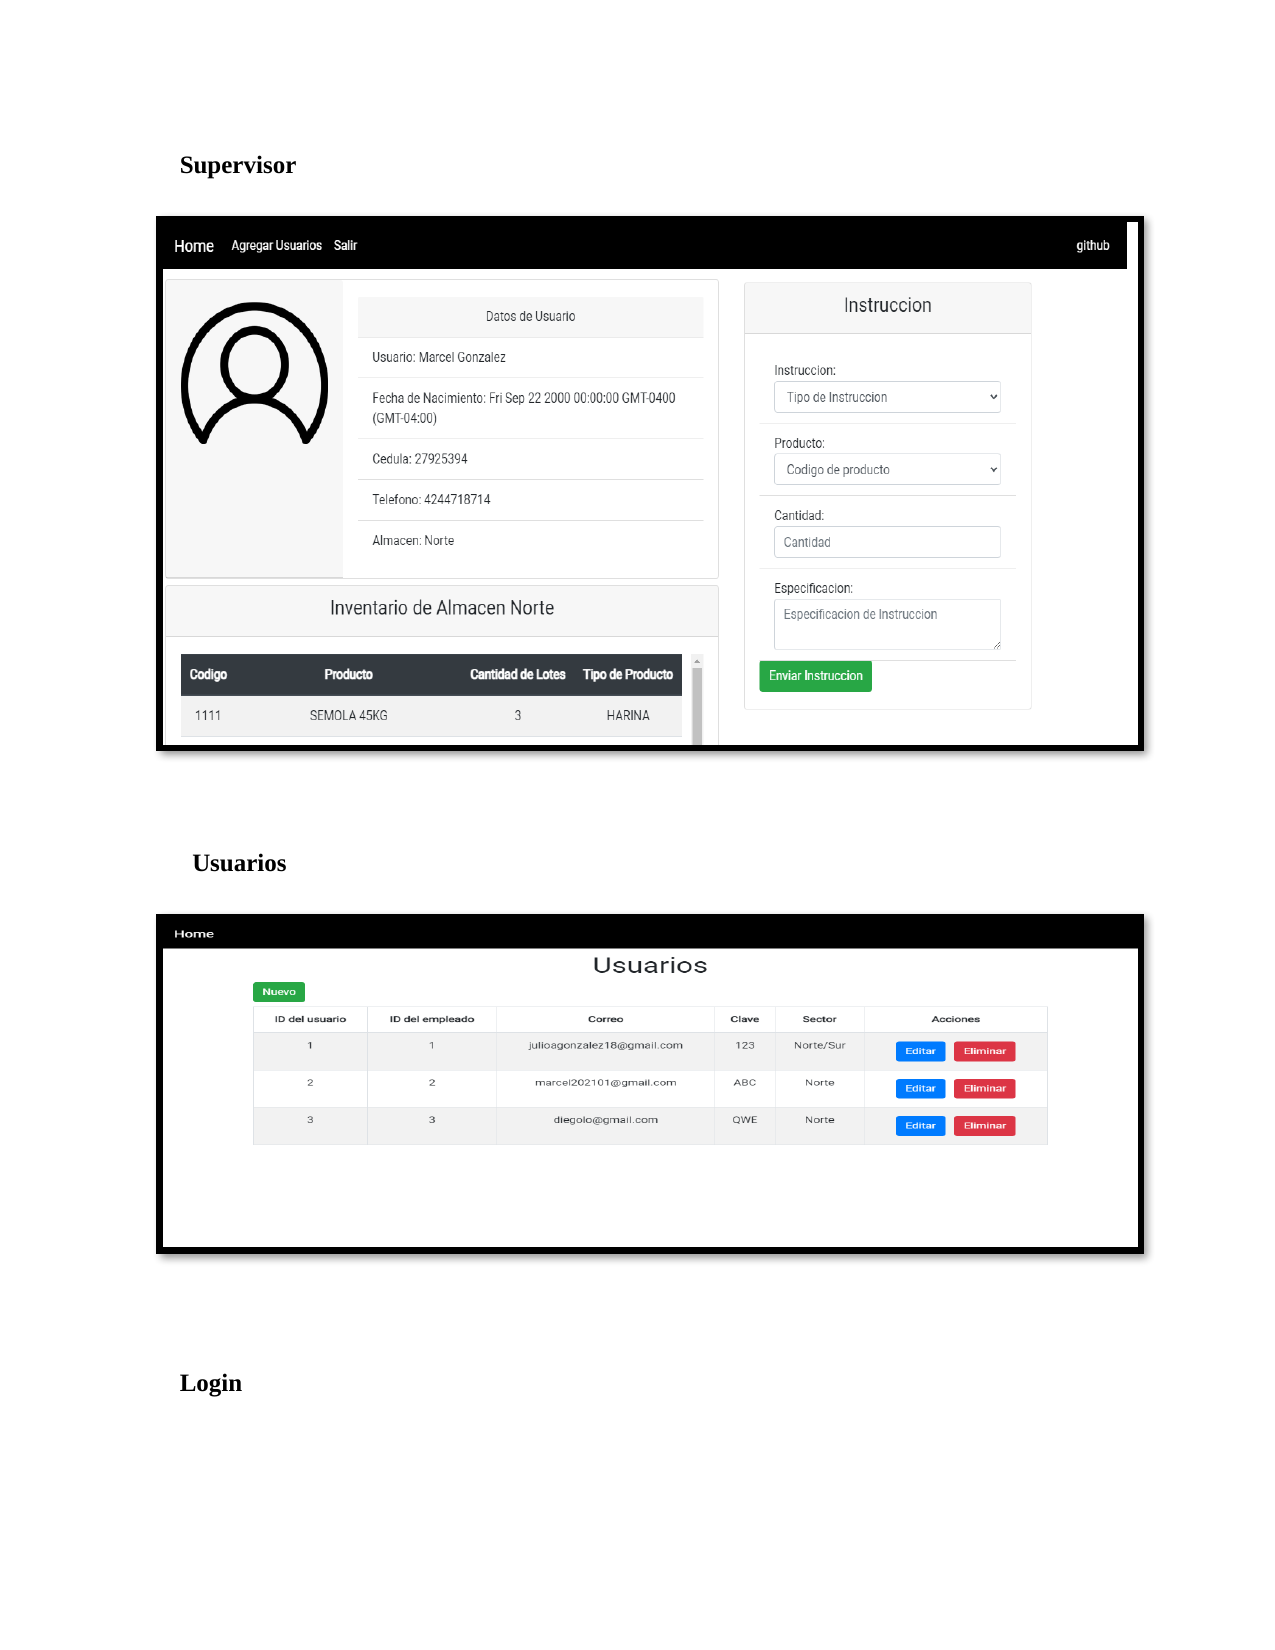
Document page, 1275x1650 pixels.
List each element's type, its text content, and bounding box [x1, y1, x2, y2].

text Supervisor [150, 150, 1125, 179]
text Usuarios [150, 848, 1125, 876]
text Login [150, 1368, 1125, 1397]
picture [163, 222, 1138, 745]
picture [163, 920, 1138, 1247]
